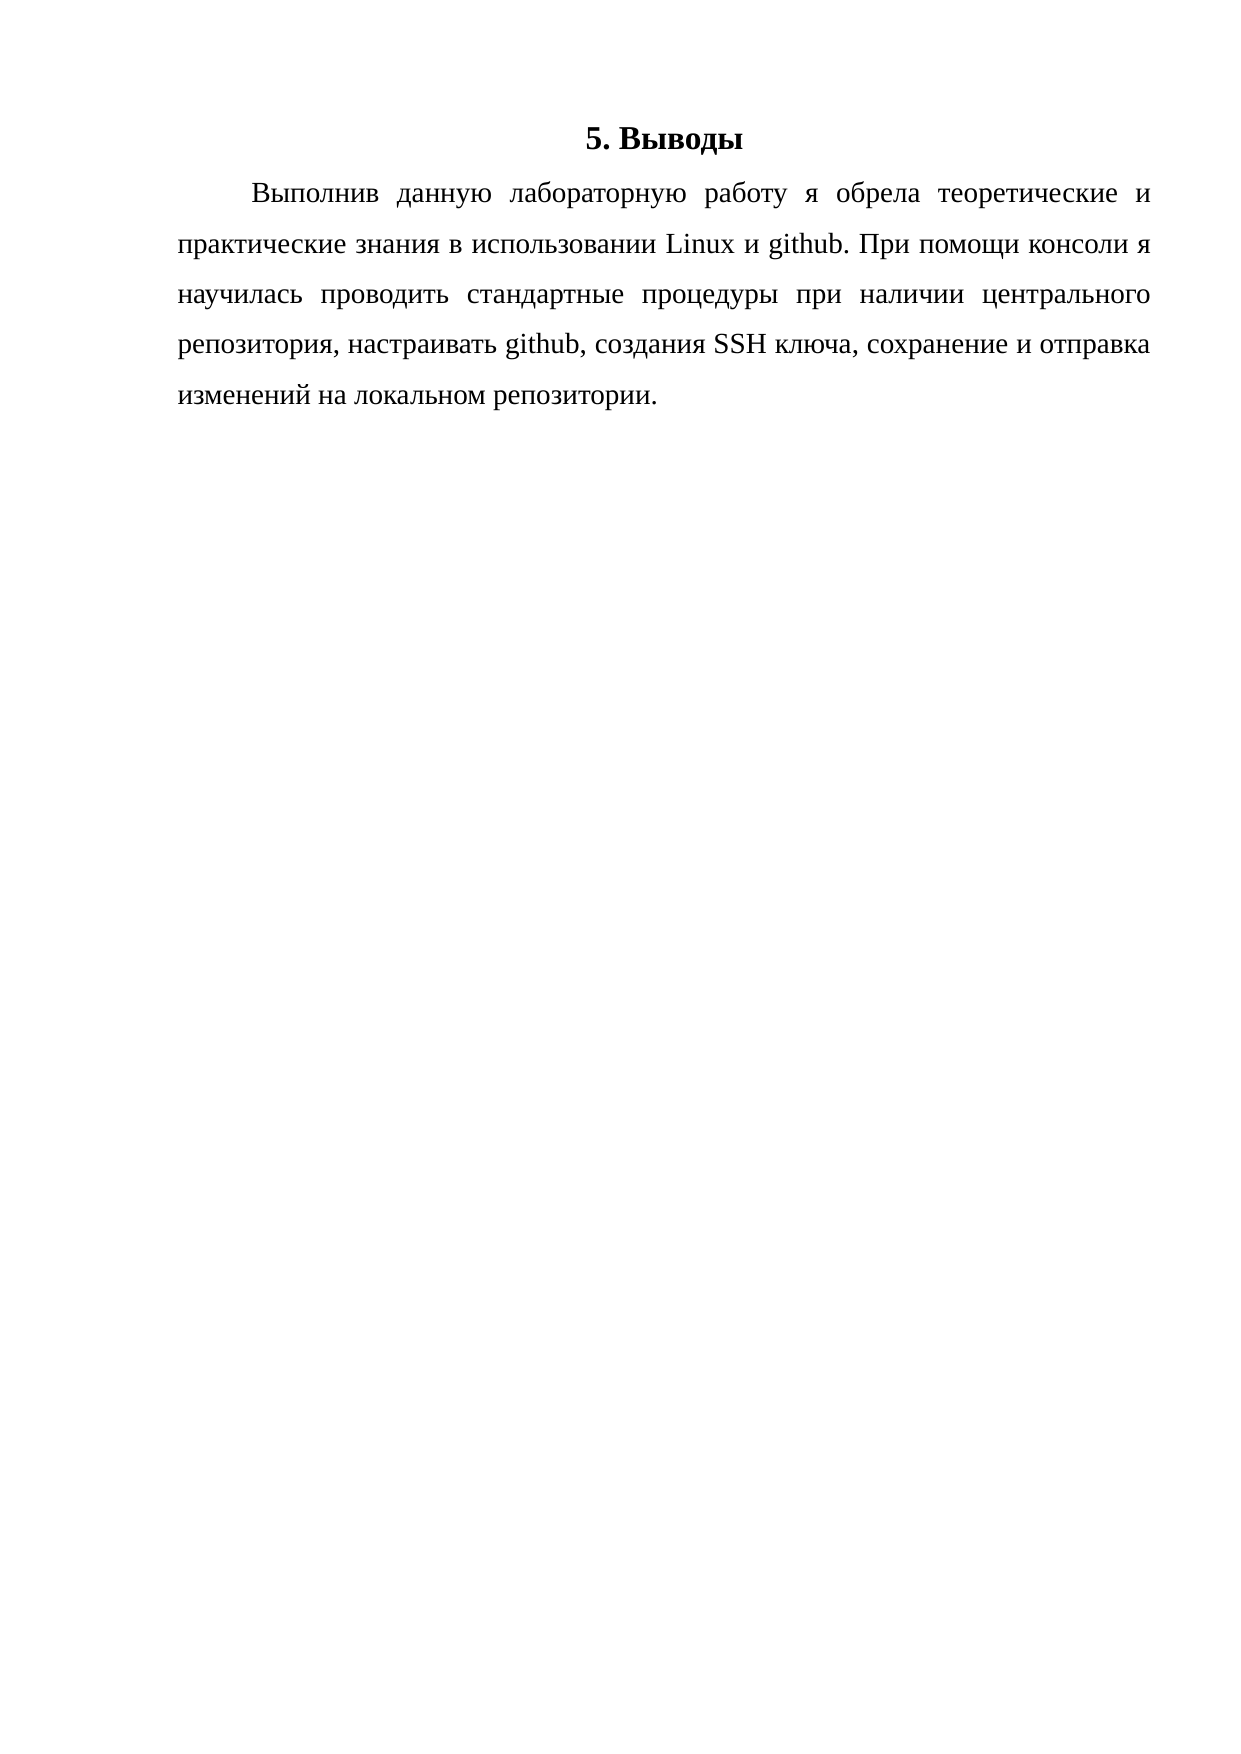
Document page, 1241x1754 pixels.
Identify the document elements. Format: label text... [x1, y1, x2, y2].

text Выполнив данную лабораторную работу я обрела теоретические и практические знания в использовании Linux и github. При помощи консоли я научилась проводить стандартные процедуры при наличии центрального репозитория, настраивать github, создания SSH ключа, сохранение и отправка изменений на локальном репозитории. [177, 176, 1152, 410]
text 5. Выводы [177, 118, 1152, 156]
